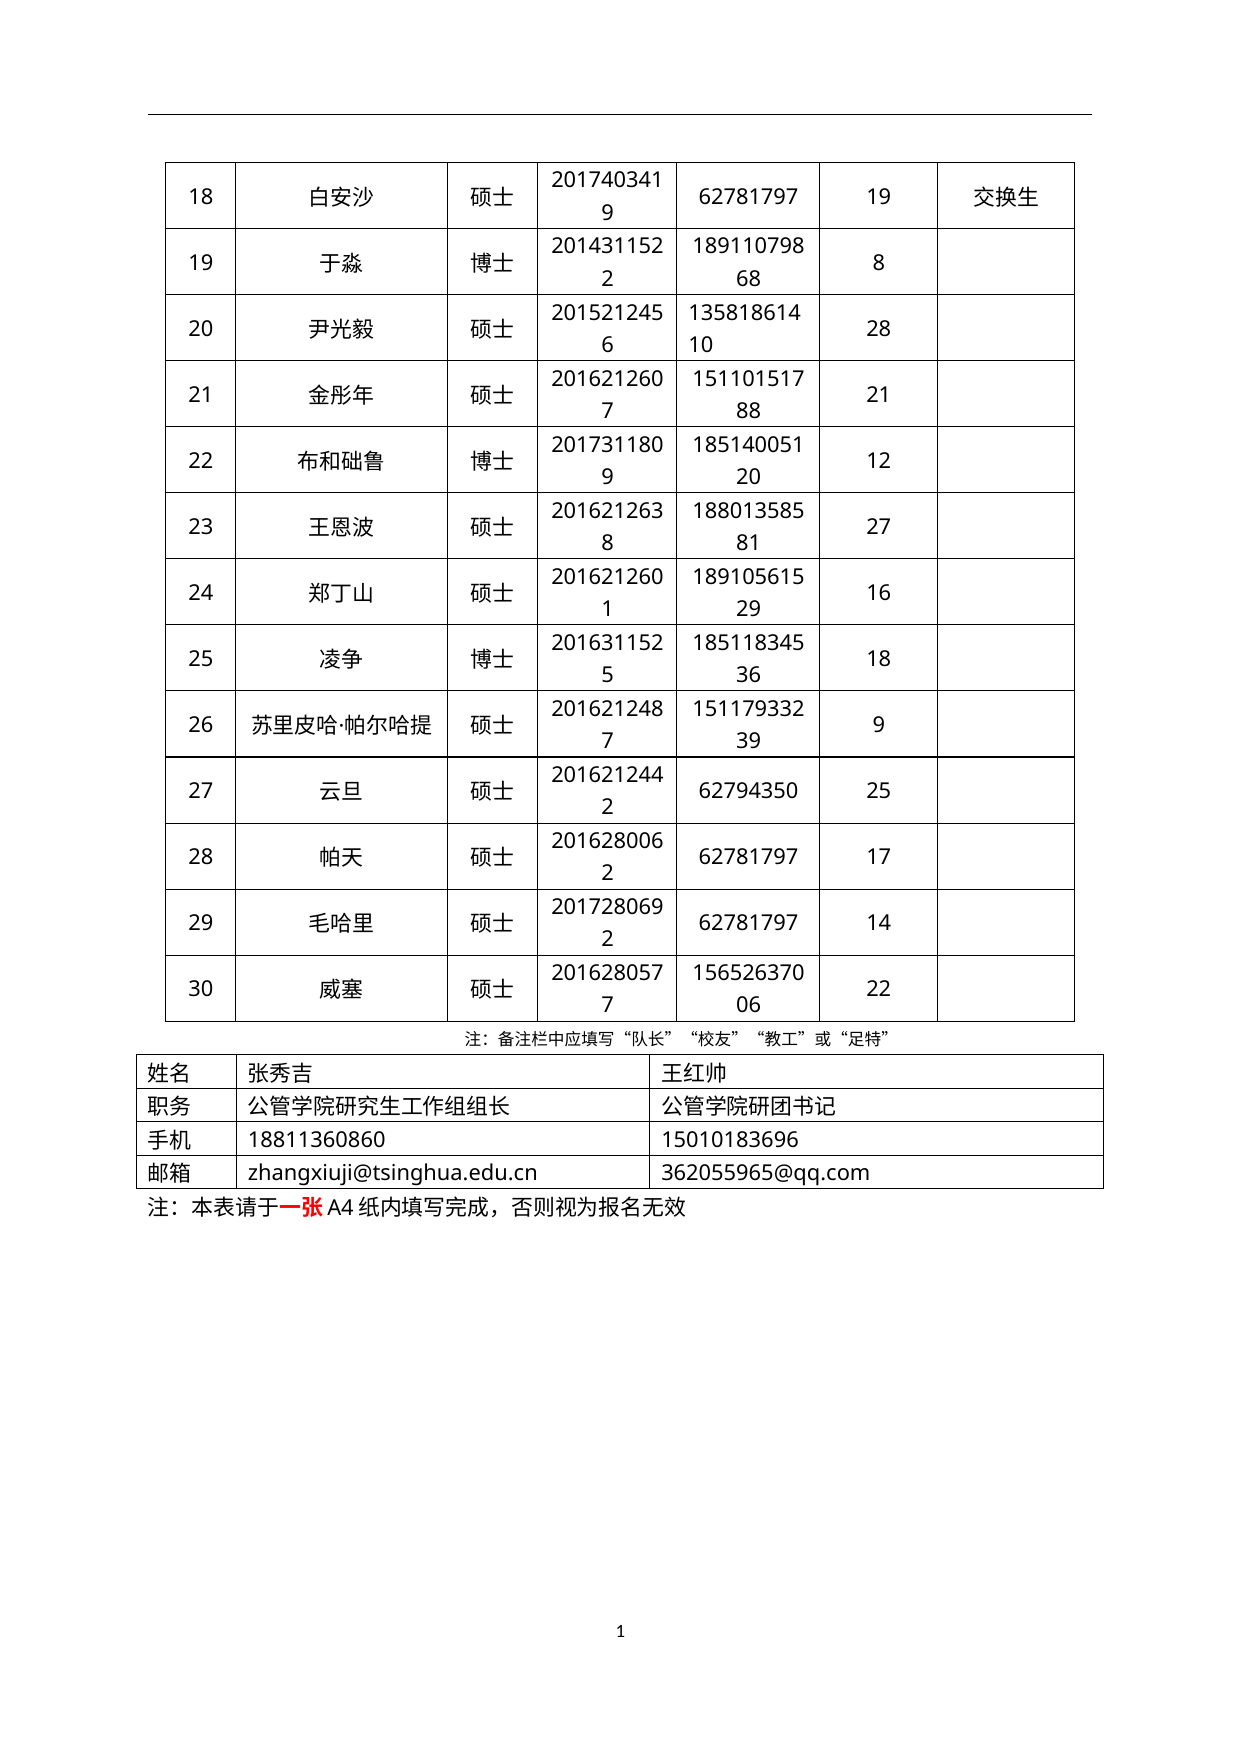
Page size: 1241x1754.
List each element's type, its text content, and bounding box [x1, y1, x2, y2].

table_cell 金彤年 [236, 361, 447, 426]
table_cell [938, 956, 1074, 1021]
table_cell 8 [820, 229, 937, 294]
table_cell [938, 890, 1074, 954]
table_cell 公管学院研究生工作组组长 [237, 1089, 649, 1121]
table_cell 帕天 [236, 824, 447, 888]
table_cell 18911079868 [677, 229, 819, 294]
table_cell 18514005120 [677, 427, 819, 492]
table_cell 2017280692 [538, 890, 676, 954]
table_cell 25 [166, 625, 235, 690]
table_cell 19 [820, 163, 937, 228]
table_cell [938, 559, 1074, 624]
table_cell 22 [166, 427, 235, 492]
table_cell 硕士 [448, 758, 537, 822]
table_cell [938, 691, 1074, 756]
table_cell 27 [820, 493, 937, 558]
table_cell 博士 [448, 229, 537, 294]
table_cell 18 [820, 625, 937, 690]
table_cell 2016212487 [538, 691, 676, 756]
table_cell 邮箱 [137, 1156, 236, 1188]
table_cell 24 [166, 559, 235, 624]
table_cell 2016311525 [538, 625, 676, 690]
table_cell 29 [166, 890, 235, 954]
table_cell 2014311522 [538, 229, 676, 294]
table_cell 21 [166, 361, 235, 426]
table_cell 硕士 [448, 824, 537, 888]
table_cell 14 [820, 890, 937, 954]
table_cell 20 [166, 295, 235, 360]
text 注：本表请于一张A4纸内填写完成，否则视为报名无效 [148, 1189, 1092, 1222]
table_cell 威塞 [236, 956, 447, 1021]
table_cell 2016280062 [538, 824, 676, 888]
table_cell 硕士 [448, 163, 537, 228]
table_cell 16 [820, 559, 937, 624]
table_cell [938, 229, 1074, 294]
table_cell 2016212607 [538, 361, 676, 426]
table_cell 15117933239 [677, 691, 819, 756]
table_cell 62781797 [677, 890, 819, 954]
table_cell 硕士 [448, 956, 537, 1021]
table_cell 17 [820, 824, 937, 888]
table_cell 30 [166, 956, 235, 1021]
text 注：备注栏中应填写“队长”“校友”“教工”或“足特” [148, 1022, 1092, 1054]
table_cell 毛哈里 [236, 890, 447, 954]
table_cell 王恩波 [236, 493, 447, 558]
table_cell 硕士 [448, 295, 537, 360]
table_cell 21 [820, 361, 937, 426]
table_cell 云旦 [236, 758, 447, 822]
table_cell 公管学院研团书记 [650, 1089, 1103, 1121]
table_cell [938, 493, 1074, 558]
table_cell 交换生 [938, 163, 1074, 228]
table_cell 18511834536 [677, 625, 819, 690]
table_cell 硕士 [448, 691, 537, 756]
table_header 姓名 [137, 1055, 236, 1088]
table_cell 22 [820, 956, 937, 1021]
table_cell 12 [820, 427, 937, 492]
table_cell 职务 [137, 1089, 236, 1121]
table_cell 23 [166, 493, 235, 558]
table_cell 15652637006 [677, 956, 819, 1021]
table_cell [938, 758, 1074, 822]
table_cell [938, 361, 1074, 426]
table_cell [938, 824, 1074, 888]
table_cell 手机 [137, 1122, 236, 1155]
table_cell 18910561529 [677, 559, 819, 624]
table_cell 2016212638 [538, 493, 676, 558]
table_cell [938, 427, 1074, 492]
table_cell 白安沙 [236, 163, 447, 228]
table_cell 25 [820, 758, 937, 822]
table_cell 19 [166, 229, 235, 294]
table_cell 28 [820, 295, 937, 360]
table_cell 362055965@qq.com [650, 1156, 1103, 1188]
table_cell 硕士 [448, 890, 537, 954]
table_cell 布和础鲁 [236, 427, 447, 492]
table_cell 2016212442 [538, 758, 676, 822]
table_cell [938, 295, 1074, 360]
table_cell 硕士 [448, 559, 537, 624]
table_cell 62781797 [677, 163, 819, 228]
table_cell 2016212601 [538, 559, 676, 624]
table_cell 2017311809 [538, 427, 676, 492]
table_cell 博士 [448, 625, 537, 690]
table_cell 18 [166, 163, 235, 228]
table_cell 13581861410 [677, 295, 819, 360]
table_cell [938, 625, 1074, 690]
table_header 王红帅 [650, 1055, 1103, 1088]
table_cell zhangxiuji@tsinghua.edu.cn [237, 1156, 649, 1188]
table_cell 62781797 [677, 824, 819, 888]
table_cell 苏里皮哈·帕尔哈提 [236, 691, 447, 756]
table_cell 18811360860 [237, 1122, 649, 1155]
table_cell 15010183696 [650, 1122, 1103, 1155]
table_cell 26 [166, 691, 235, 756]
table_cell 于淼 [236, 229, 447, 294]
table_cell 28 [166, 824, 235, 888]
table_cell 凌争 [236, 625, 447, 690]
table_cell 15110151788 [677, 361, 819, 426]
table_cell 2016280577 [538, 956, 676, 1021]
table_cell 博士 [448, 427, 537, 492]
table_cell 18801358581 [677, 493, 819, 558]
table_cell 2015212456 [538, 295, 676, 360]
table_header 张秀吉 [237, 1055, 649, 1088]
table_cell 27 [166, 758, 235, 822]
table_cell 尹光毅 [236, 295, 447, 360]
table_cell 62794350 [677, 758, 819, 822]
table_cell 郑丁山 [236, 559, 447, 624]
table_cell 2017403419 [538, 163, 676, 228]
table_cell 硕士 [448, 493, 537, 558]
table_cell 9 [820, 691, 937, 756]
table_cell 硕士 [448, 361, 537, 426]
